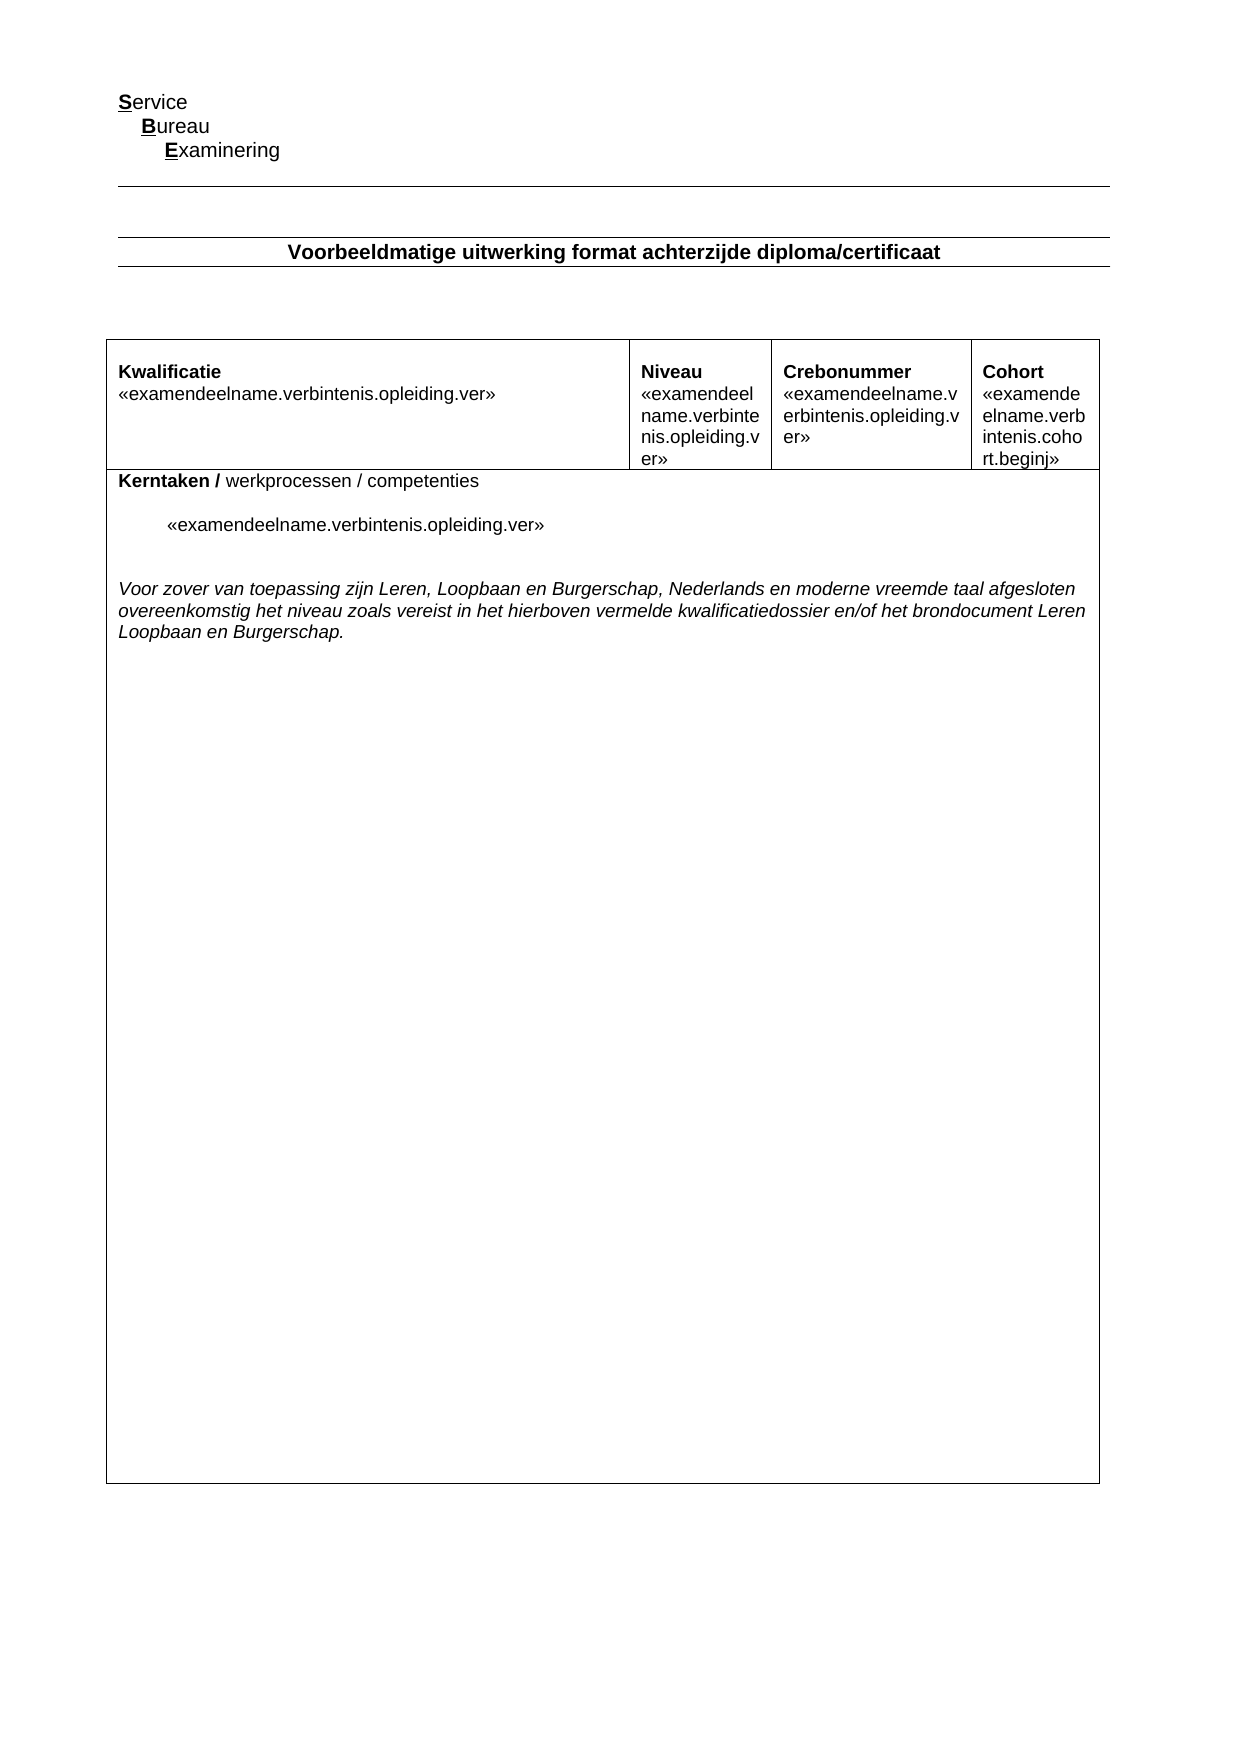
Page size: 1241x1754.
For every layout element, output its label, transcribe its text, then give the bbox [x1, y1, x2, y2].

table_header Cohort [972, 340, 1099, 469]
table_header Niveau [630, 340, 771, 469]
text Bureau [118, 114, 1110, 138]
table_cell Kerntaken / werkprocessen / competenties Voor zover van toepassing zijn Leren, Loopbaan en Burgerschap, Nederlands en moderne vreemde taal afgesloten overeenkomstig het niveau zoals vereist in het hierboven vermelde kwalificatiedossier en/of het brondocument Leren Loopbaan en Burgerschap. [107, 470, 1099, 1483]
text Service [118, 90, 1110, 114]
text Voorbeeldmatige uitwerking format achterzijde diploma/certificaat [118, 238, 1110, 266]
table_header Crebonummer [772, 340, 971, 469]
table_header Kwalificatie [107, 340, 629, 469]
text Examinering [118, 138, 1110, 162]
